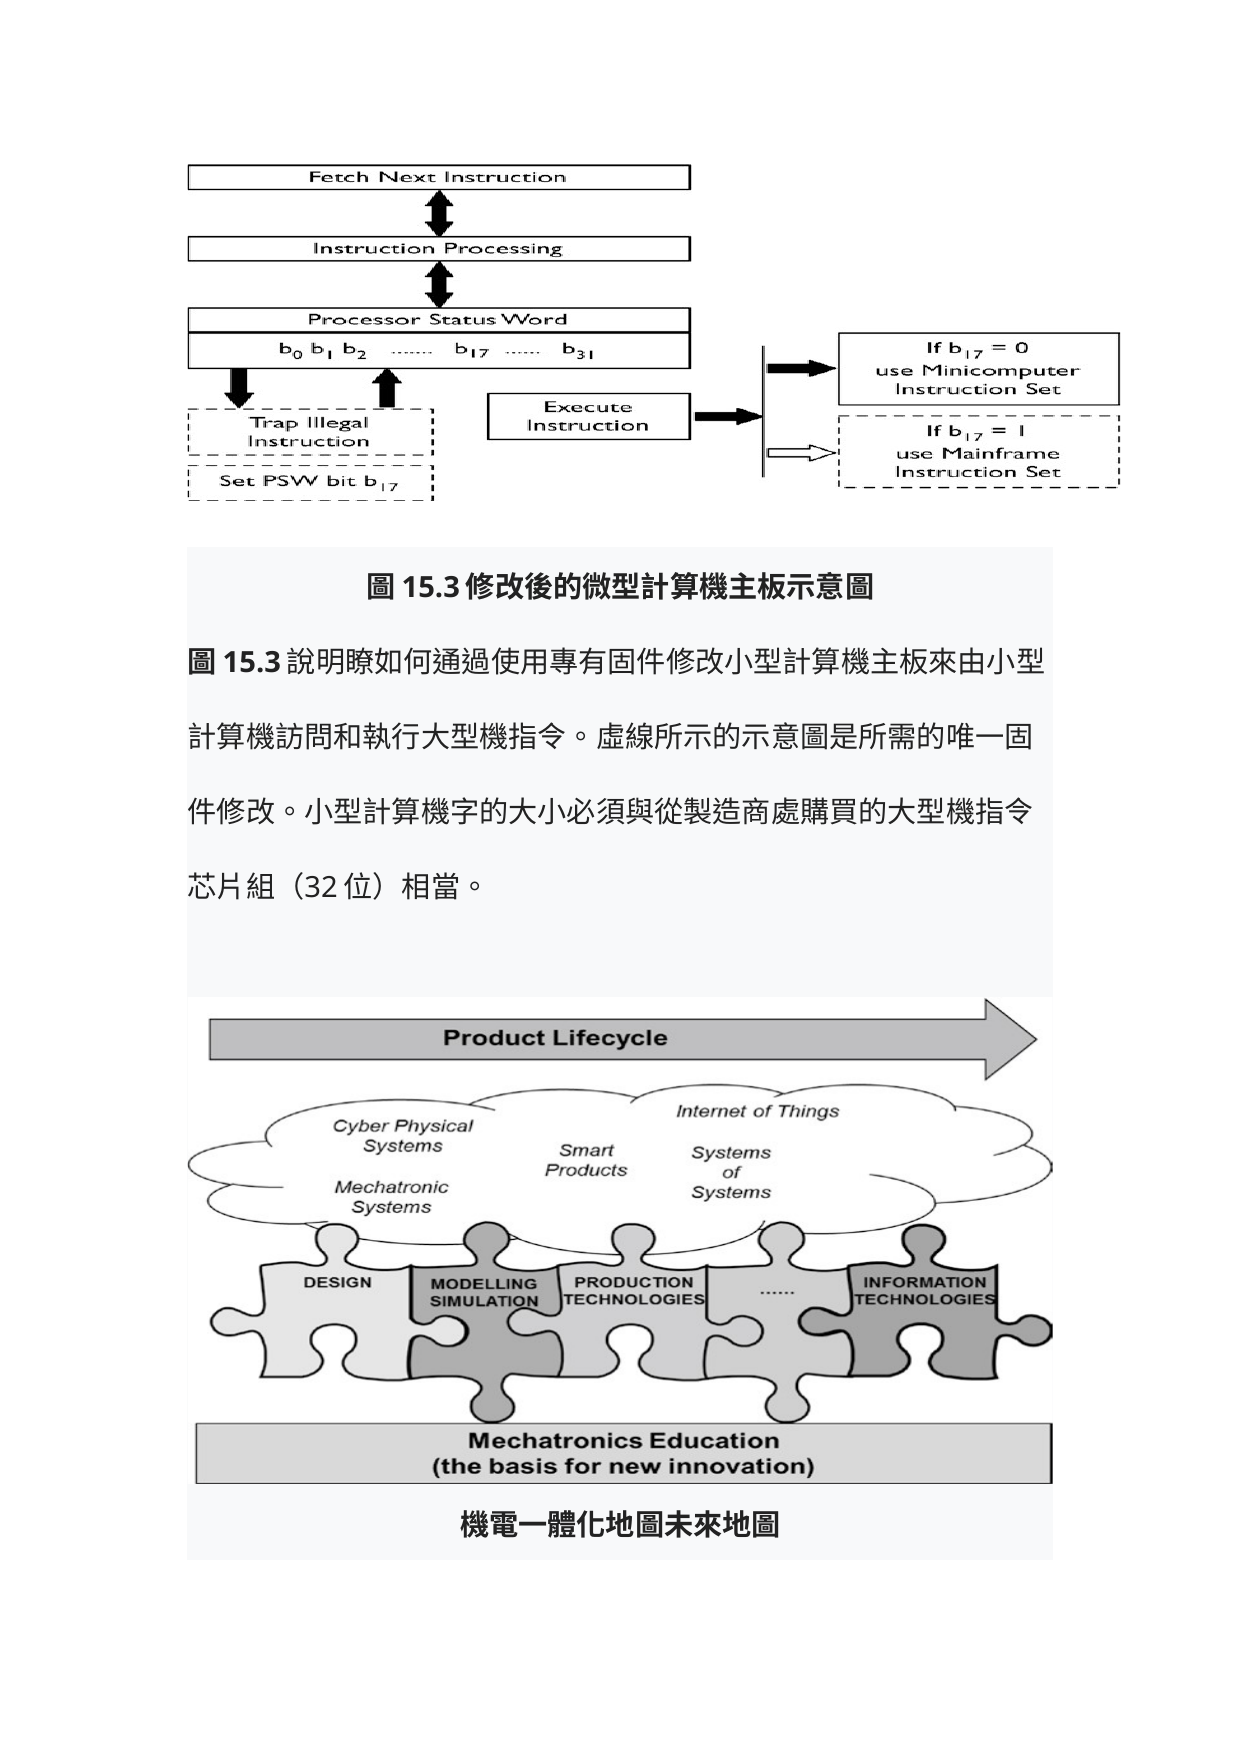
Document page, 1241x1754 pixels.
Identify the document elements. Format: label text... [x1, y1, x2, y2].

text 圖15.3說明瞭如何通過使用專有固件修改小型計算機主板來由小型計算機訪問和執行大型機指令。虛線所示的示意圖是所需的唯一固件修改。小型計算機字的大小必須與從製造商處購買的大型機指令芯片組（32位）相當。 [187, 622, 1053, 922]
picture [187, 164, 1121, 501]
picture [187, 997, 1053, 1484]
text 圖15.3修改後的微型計算機主板示意圖 [187, 547, 1053, 622]
text 機電一體化地圖未來地圖 [187, 1485, 1053, 1560]
